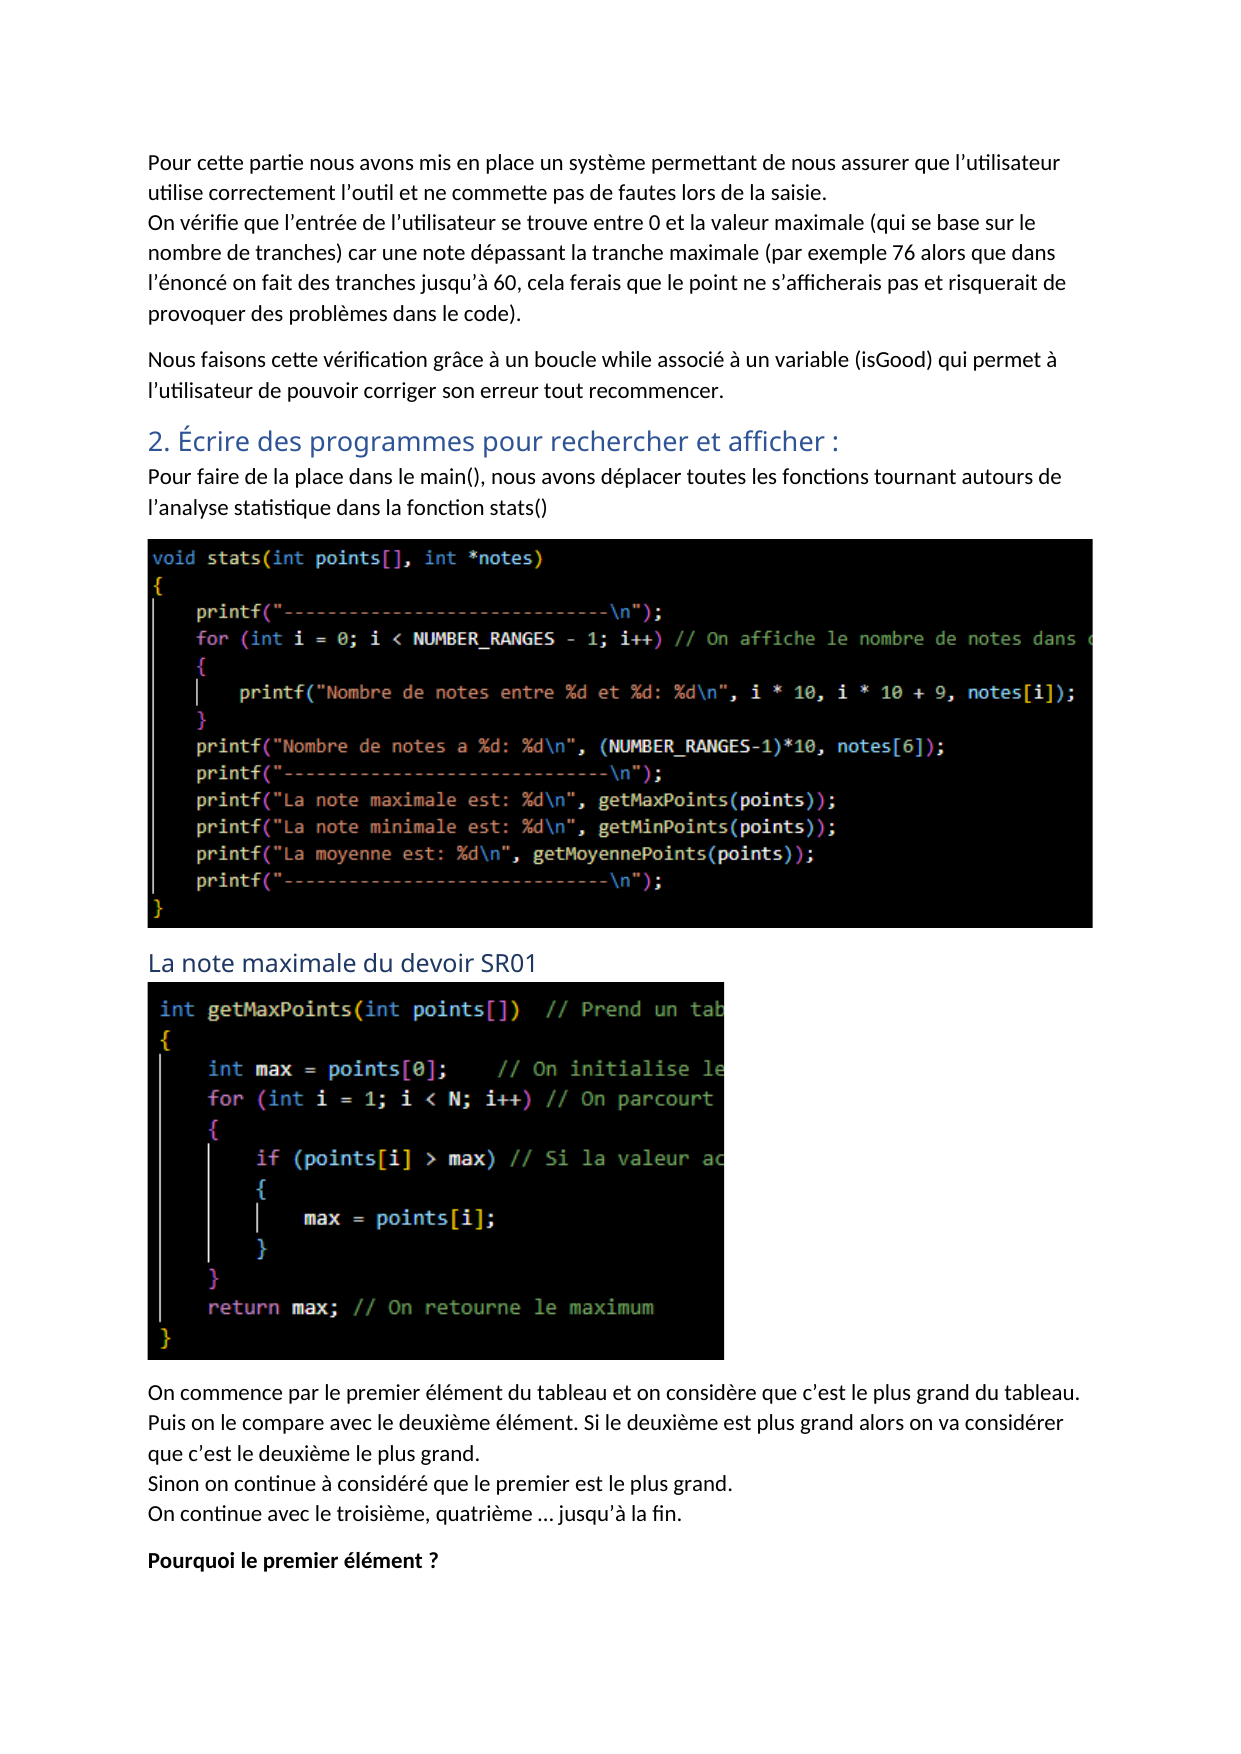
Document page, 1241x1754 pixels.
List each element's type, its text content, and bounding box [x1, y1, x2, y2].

text Pour cette partie nous avons mis en place un système permettant de nous assurer que l’utilisateur utilise correctement l’outil et ne commette pas de fautes lors de la saisie. On vérifie que l’entrée de l’utilisateur se trouve entre 0 et la valeur maximale (qui se base sur le nombre de tranches) car une note dépassant la tranche maximale (par exemple 76 alors que dans l’énoncé on fait des tranches jusqu’à 60, cela ferais que le point ne s’afficherais pas et risquerait de provoquer des problèmes dans le code). [148, 148, 1093, 327]
picture [147, 982, 725, 1360]
text On commence par le premier élément du tableau et on considère que c’est le plus grand du tableau. Puis on le compare avec le deuxième élément. Si le deuxième est plus grand alors on va considérer que c’est le deuxième le plus grand. Sinon on continue à considéré que le premier est le plus grand. On continue avec le troisième, quatrième … jusqu’à la fin. [148, 1378, 1093, 1527]
picture [147, 539, 1093, 928]
text Pourquoi le premier élément ? [148, 1546, 1093, 1574]
text Nous faisons cette vérification grâce à un boucle while associé à un variable (isGood) qui permet à l’utilisateur de pouvoir corriger son erreur tout recommencer. [148, 346, 1093, 404]
text Pour faire de la place dans le main(), nous avons déplacer toutes les fonctions tournant autours de l’analyse statistique dans la fonction stats() [148, 462, 1093, 521]
subtitle 2. Écrire des programmes pour rechercher et afficher : [148, 423, 1093, 459]
subtitle La note maximale du devoir SR01 [148, 946, 1093, 980]
